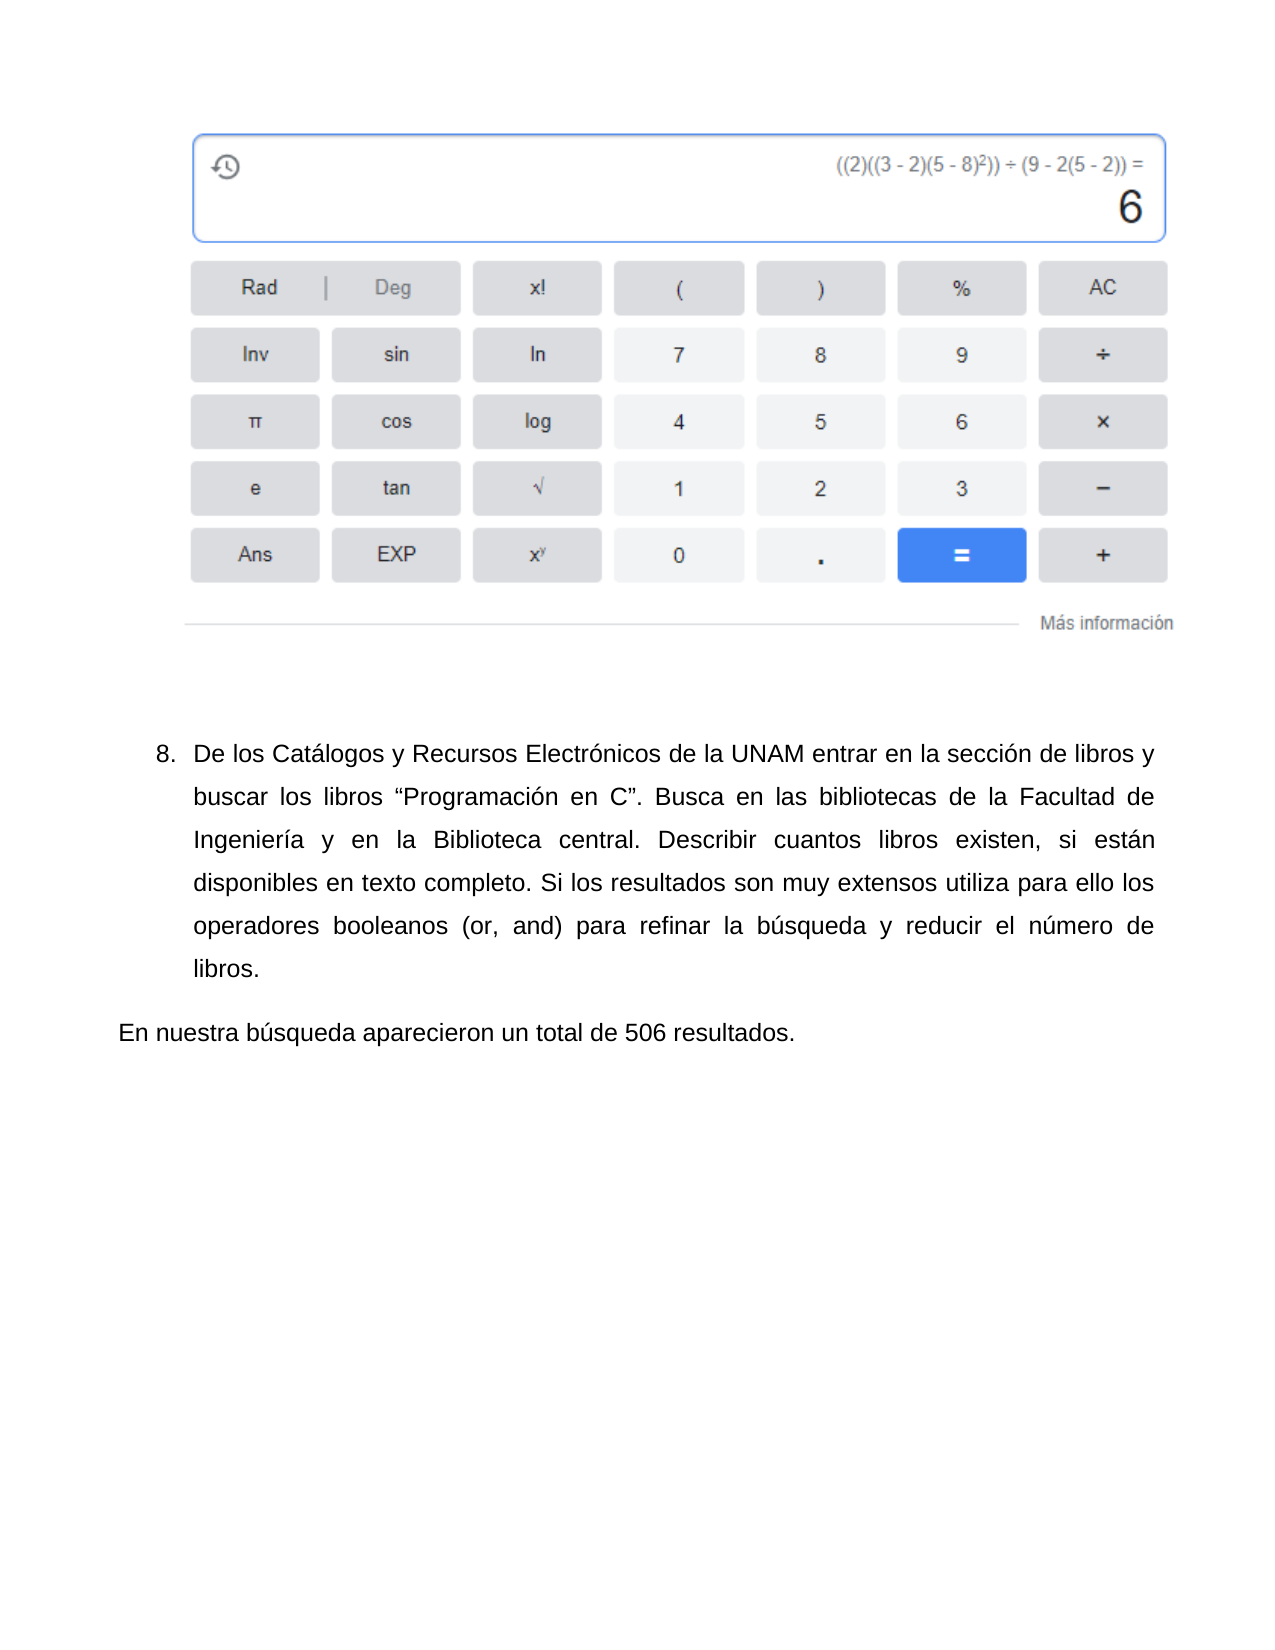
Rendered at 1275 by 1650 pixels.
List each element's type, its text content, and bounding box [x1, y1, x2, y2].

list De los Catálogos y Recursos Electrónicos de la UNAM entrar en la sección de libros y buscar los libros “Programación en C”. Busca en las bibliotecas de la Facultad de Ingeniería y en la Biblioteca central. Describir cuantos libros existen, si están disponibles en texto completo. Si los resultados son muy extensos utiliza para ello los operadores booleanos (or, and) para refinar la búsqueda y reducir el número de libros. [156, 739, 1157, 983]
picture [118, 118, 1206, 661]
text En nuestra búsqueda aparecieron un total de 506 resultados. [118, 1018, 1157, 1047]
